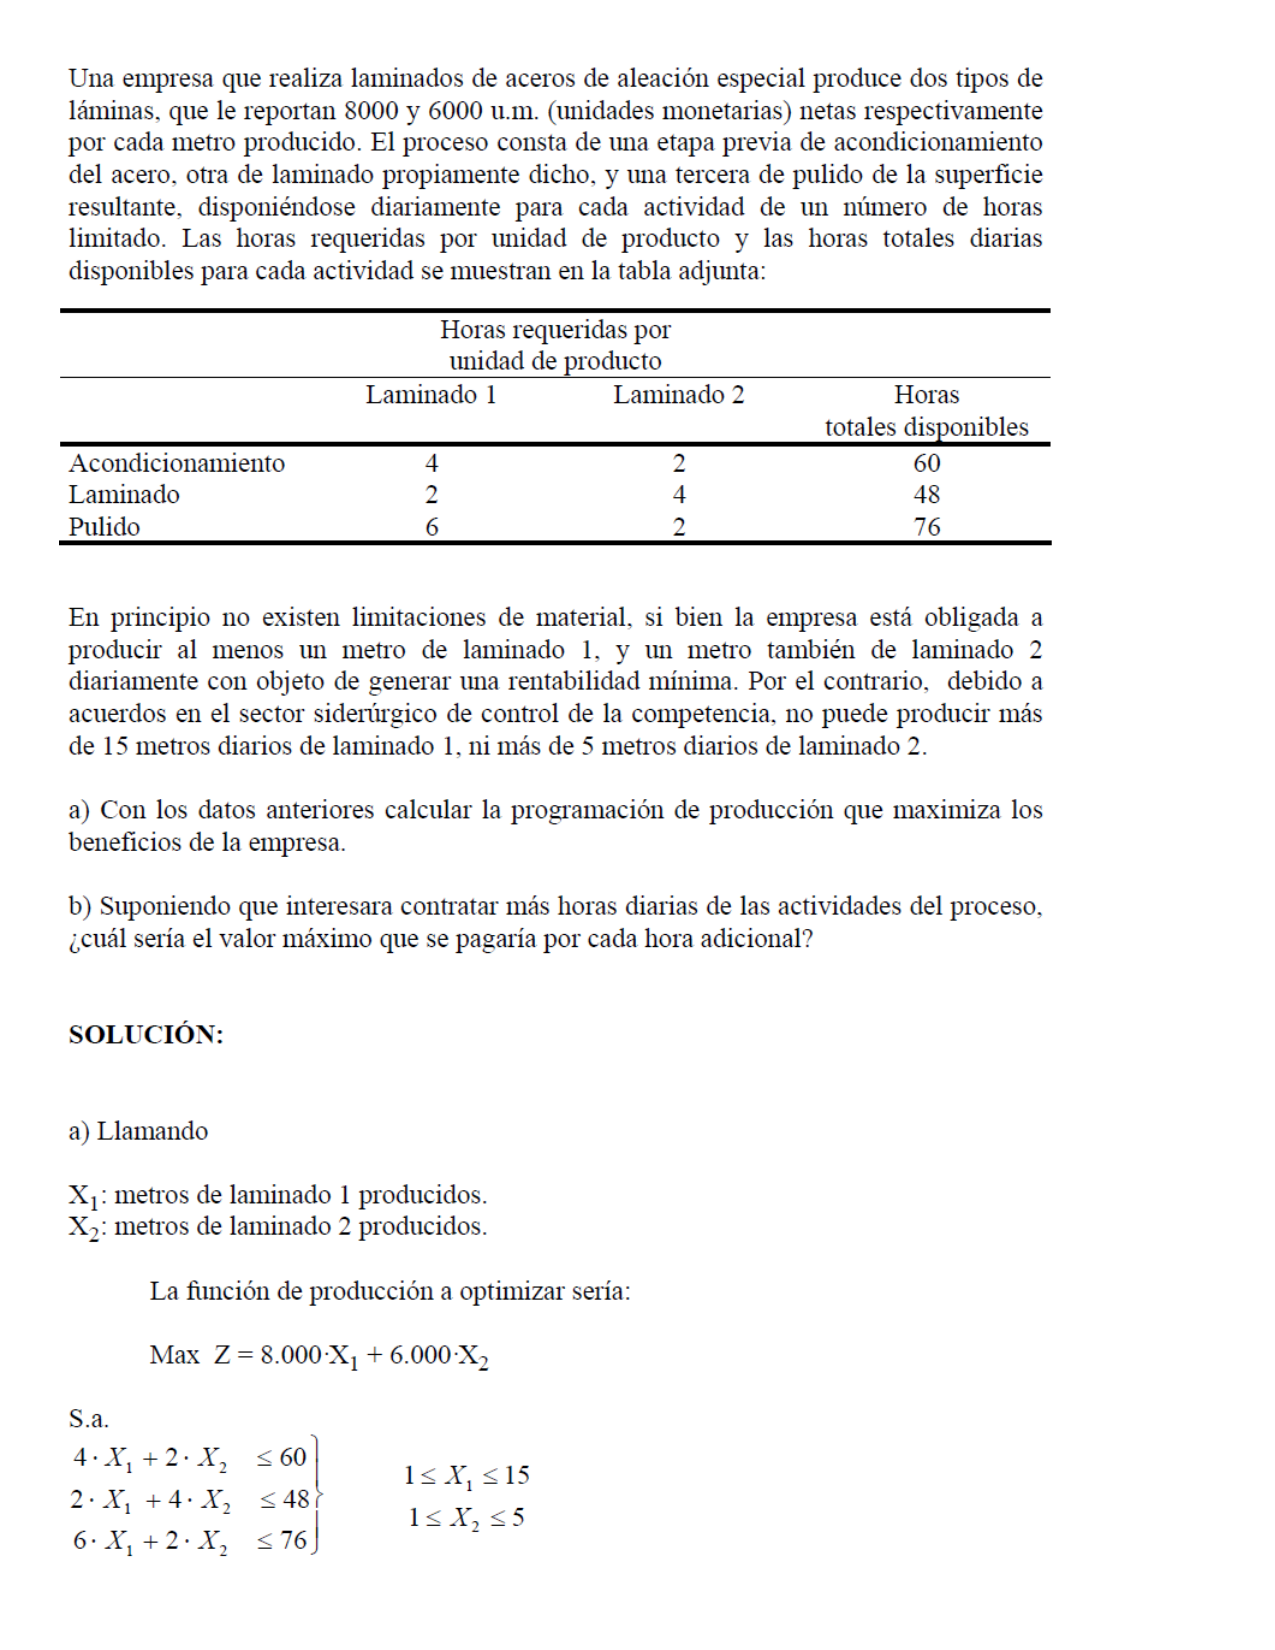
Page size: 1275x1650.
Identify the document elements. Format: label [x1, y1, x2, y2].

picture [59, 59, 1136, 1591]
